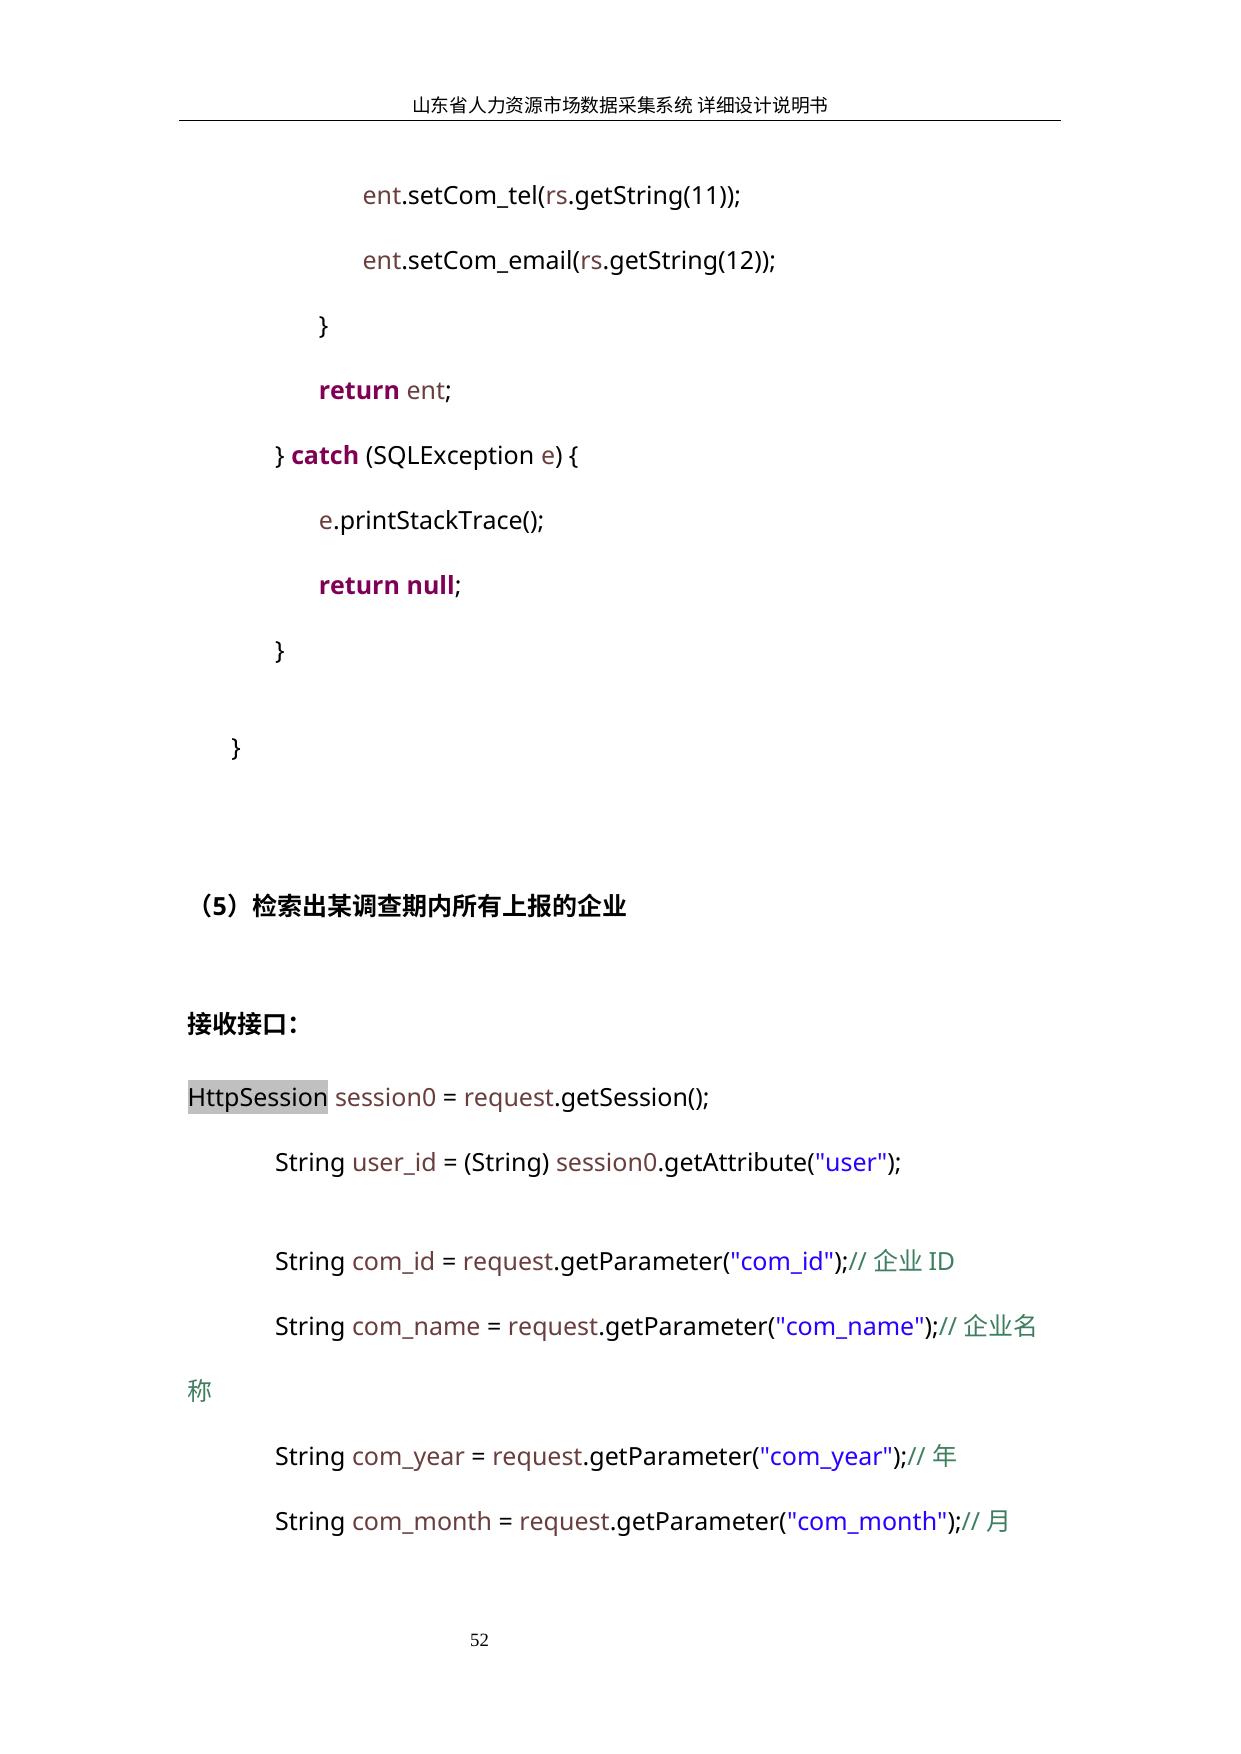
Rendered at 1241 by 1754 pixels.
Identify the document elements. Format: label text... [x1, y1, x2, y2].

text e.printStackTrace(); [187, 487, 1053, 552]
text } catch (SQLException e) { [187, 422, 1053, 487]
text String com_year = request.getParameter("com_year");// 年 [187, 1422, 1053, 1487]
text return ent; [187, 357, 1053, 422]
text HttpSession session0 = request.getSession(); [187, 1064, 1053, 1129]
text 接收接口： [187, 990, 1053, 1055]
text ent.setCom_tel(rs.getString(11)); [187, 162, 1053, 227]
text String com_month = request.getParameter("com_month");// 月 [187, 1487, 1053, 1552]
text return null; [187, 552, 1053, 617]
text } [187, 714, 1053, 779]
text String com_id = request.getParameter("com_id");// 企业ID [187, 1227, 1053, 1292]
text String com_name = request.getParameter("com_name");// 企业名称 [187, 1292, 1053, 1422]
text } [187, 617, 1053, 682]
subtitle （5）检索出某调查期内所有上报的企业 [187, 872, 1031, 937]
text } [187, 292, 1053, 357]
text ent.setCom_email(rs.getString(12)); [187, 227, 1053, 292]
text String user_id = (String) session0.getAttribute("user"); [187, 1129, 1053, 1194]
